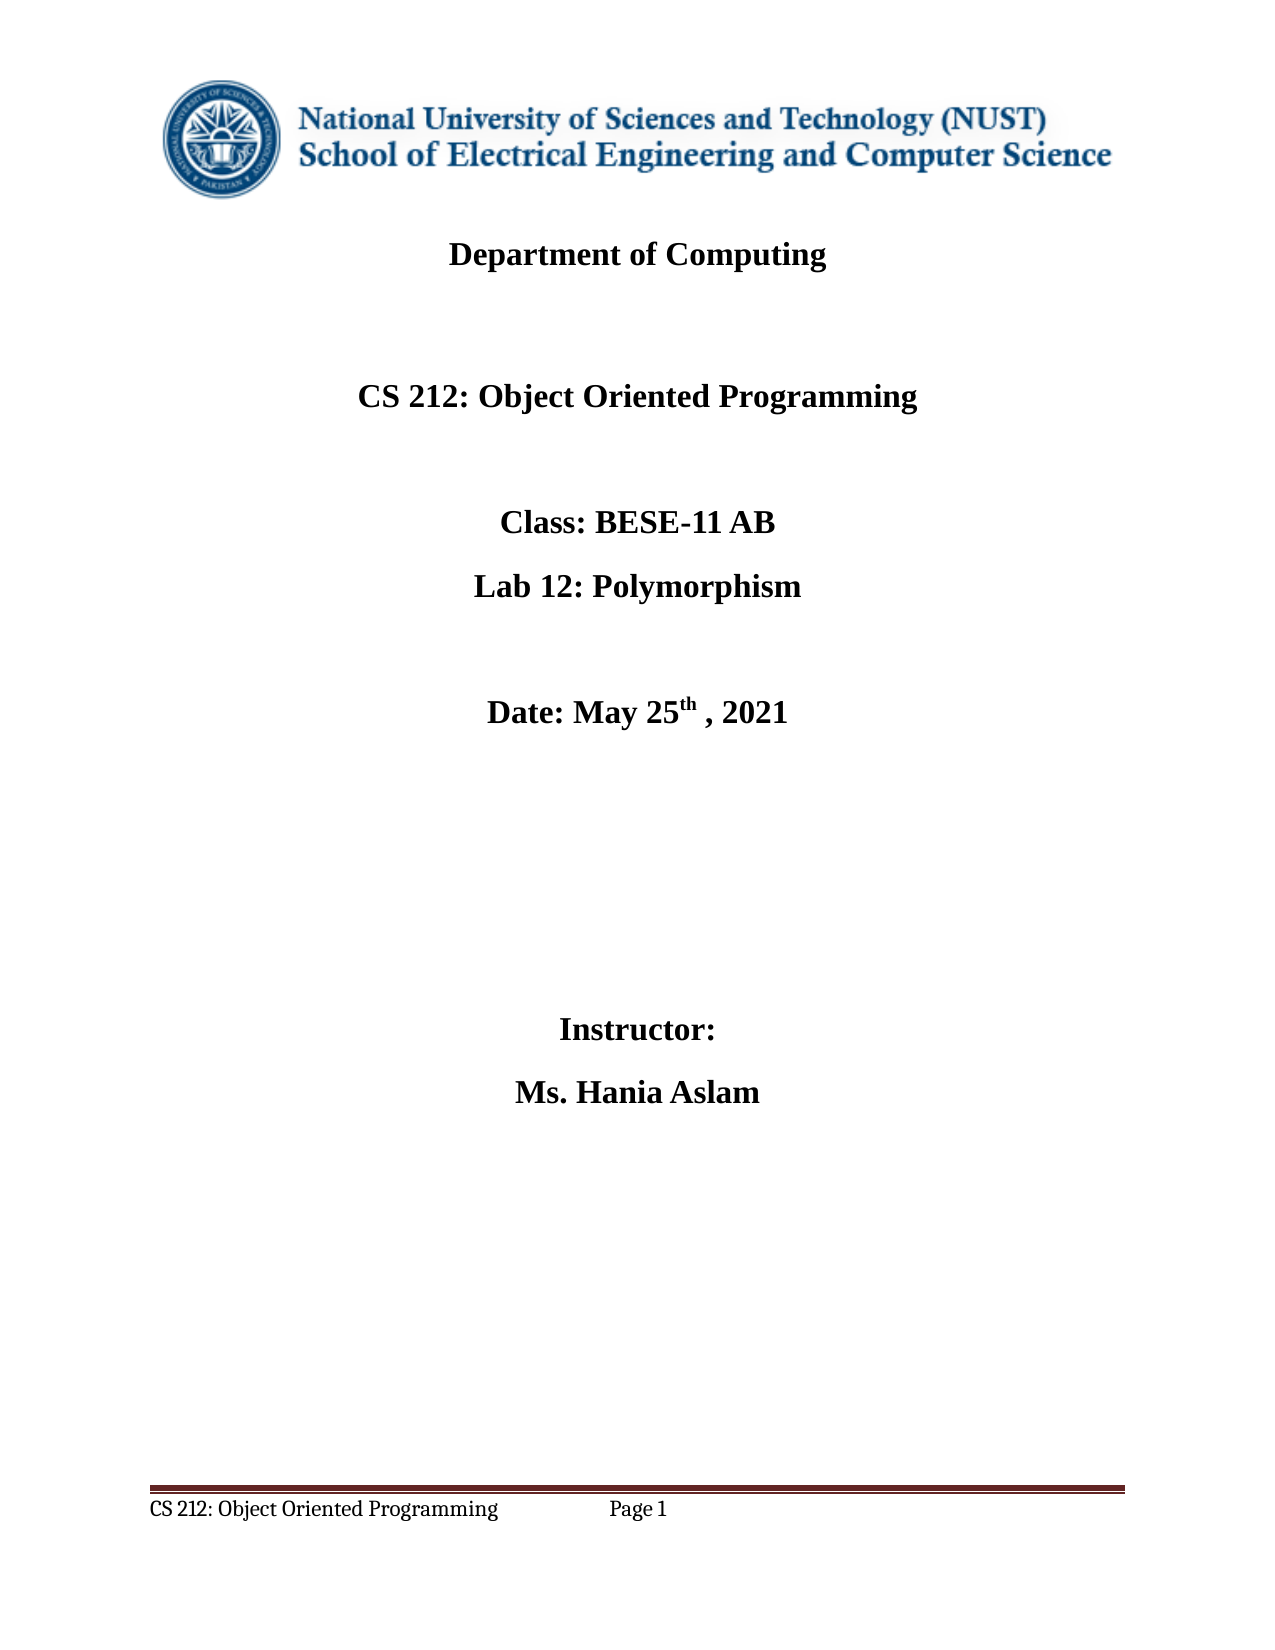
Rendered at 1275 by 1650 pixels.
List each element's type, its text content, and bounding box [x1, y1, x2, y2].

subtitle Ms. Hania Aslam [150, 1073, 1125, 1111]
subtitle Department of Computing [150, 234, 1125, 311]
subtitle Lab 12: Polymorphism [150, 566, 1125, 604]
picture [150, 75, 1125, 210]
subtitle CS 212: Object Oriented Programming [150, 376, 1125, 414]
subtitle Instructor: [150, 1009, 1125, 1048]
subtitle Class: BESE-11 AB [150, 503, 1125, 541]
subtitle Date: May 25th , 2021 [150, 693, 1125, 731]
